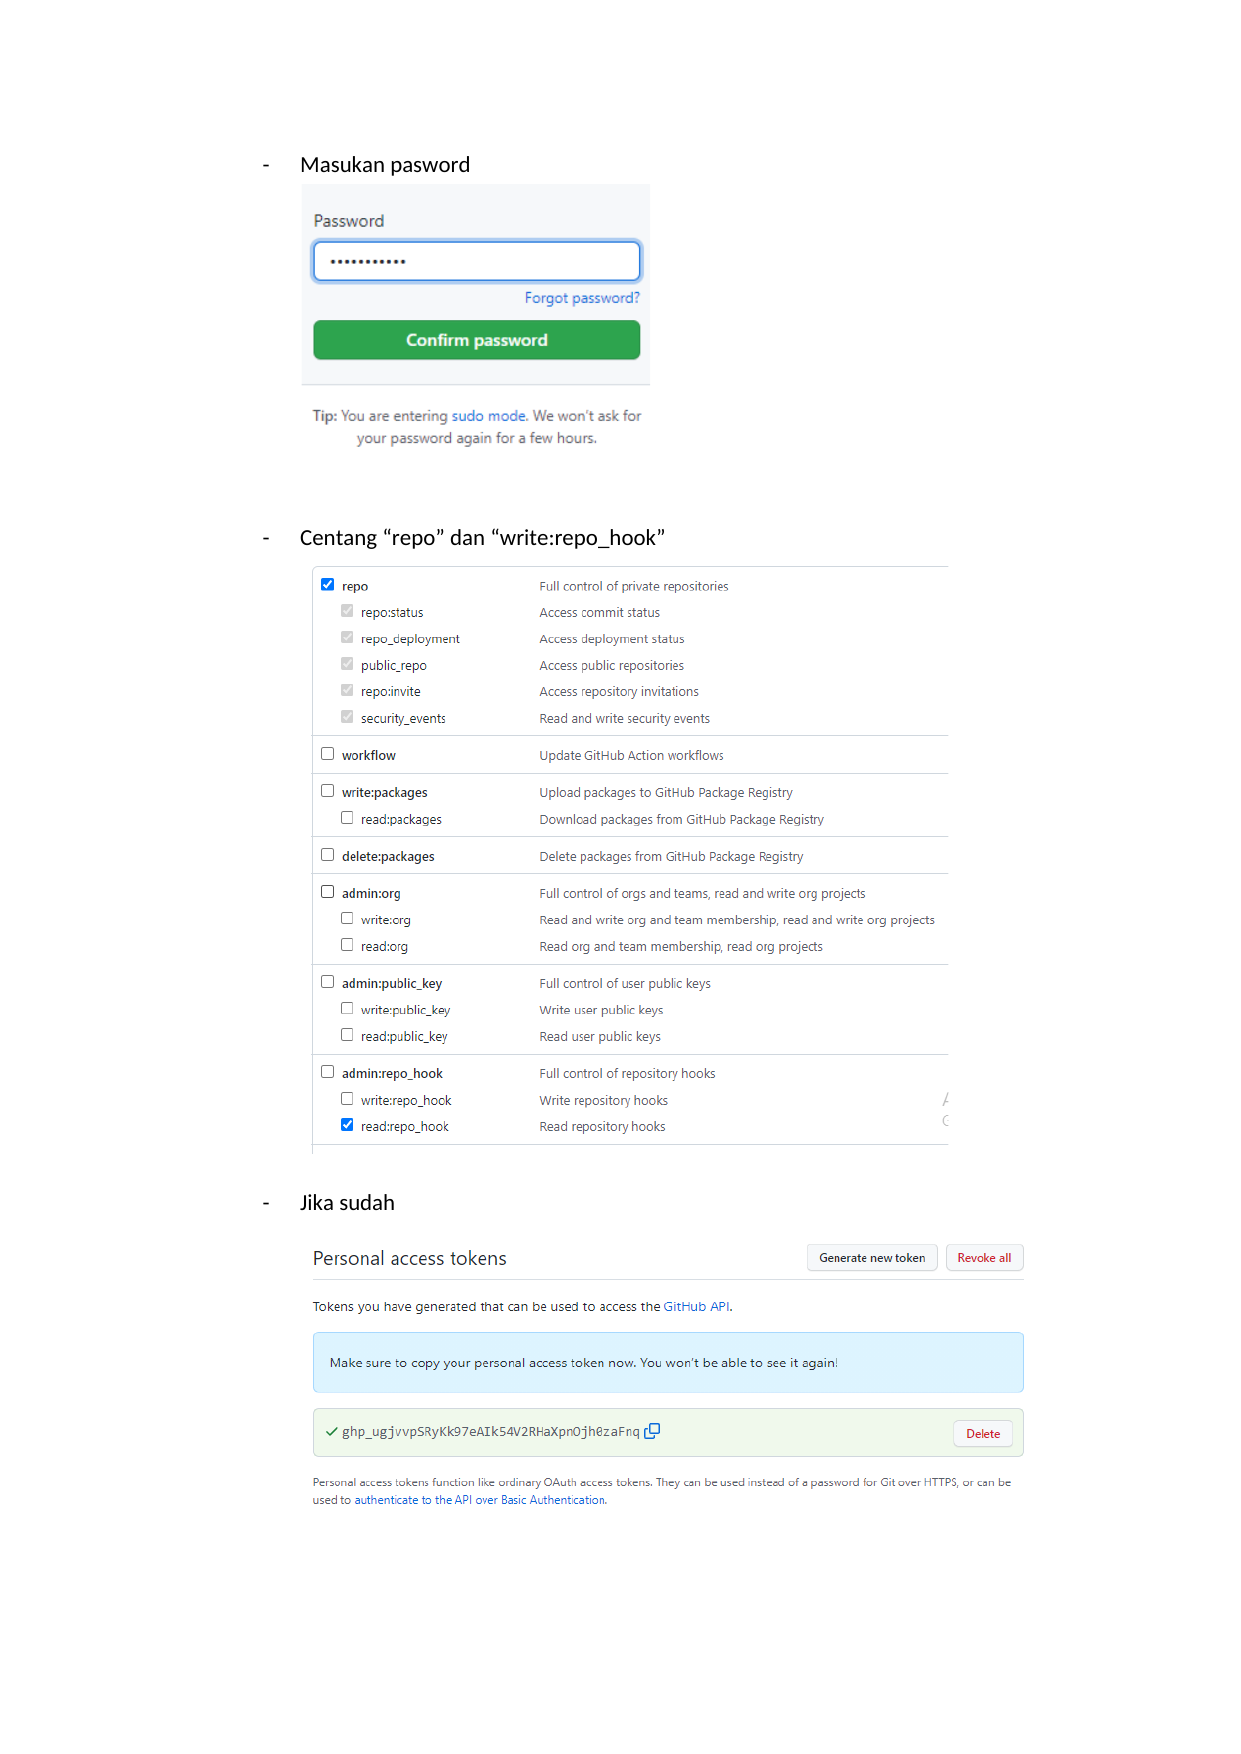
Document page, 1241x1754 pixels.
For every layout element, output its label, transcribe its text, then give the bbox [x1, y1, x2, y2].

list Masukan pasword [262, 150, 1090, 178]
picture [301, 184, 650, 489]
picture [304, 559, 949, 1154]
picture [303, 1225, 1025, 1525]
list Jika sudah [262, 1188, 1090, 1217]
list Centang “repo” dan “write:repo_hook” [262, 523, 1090, 551]
